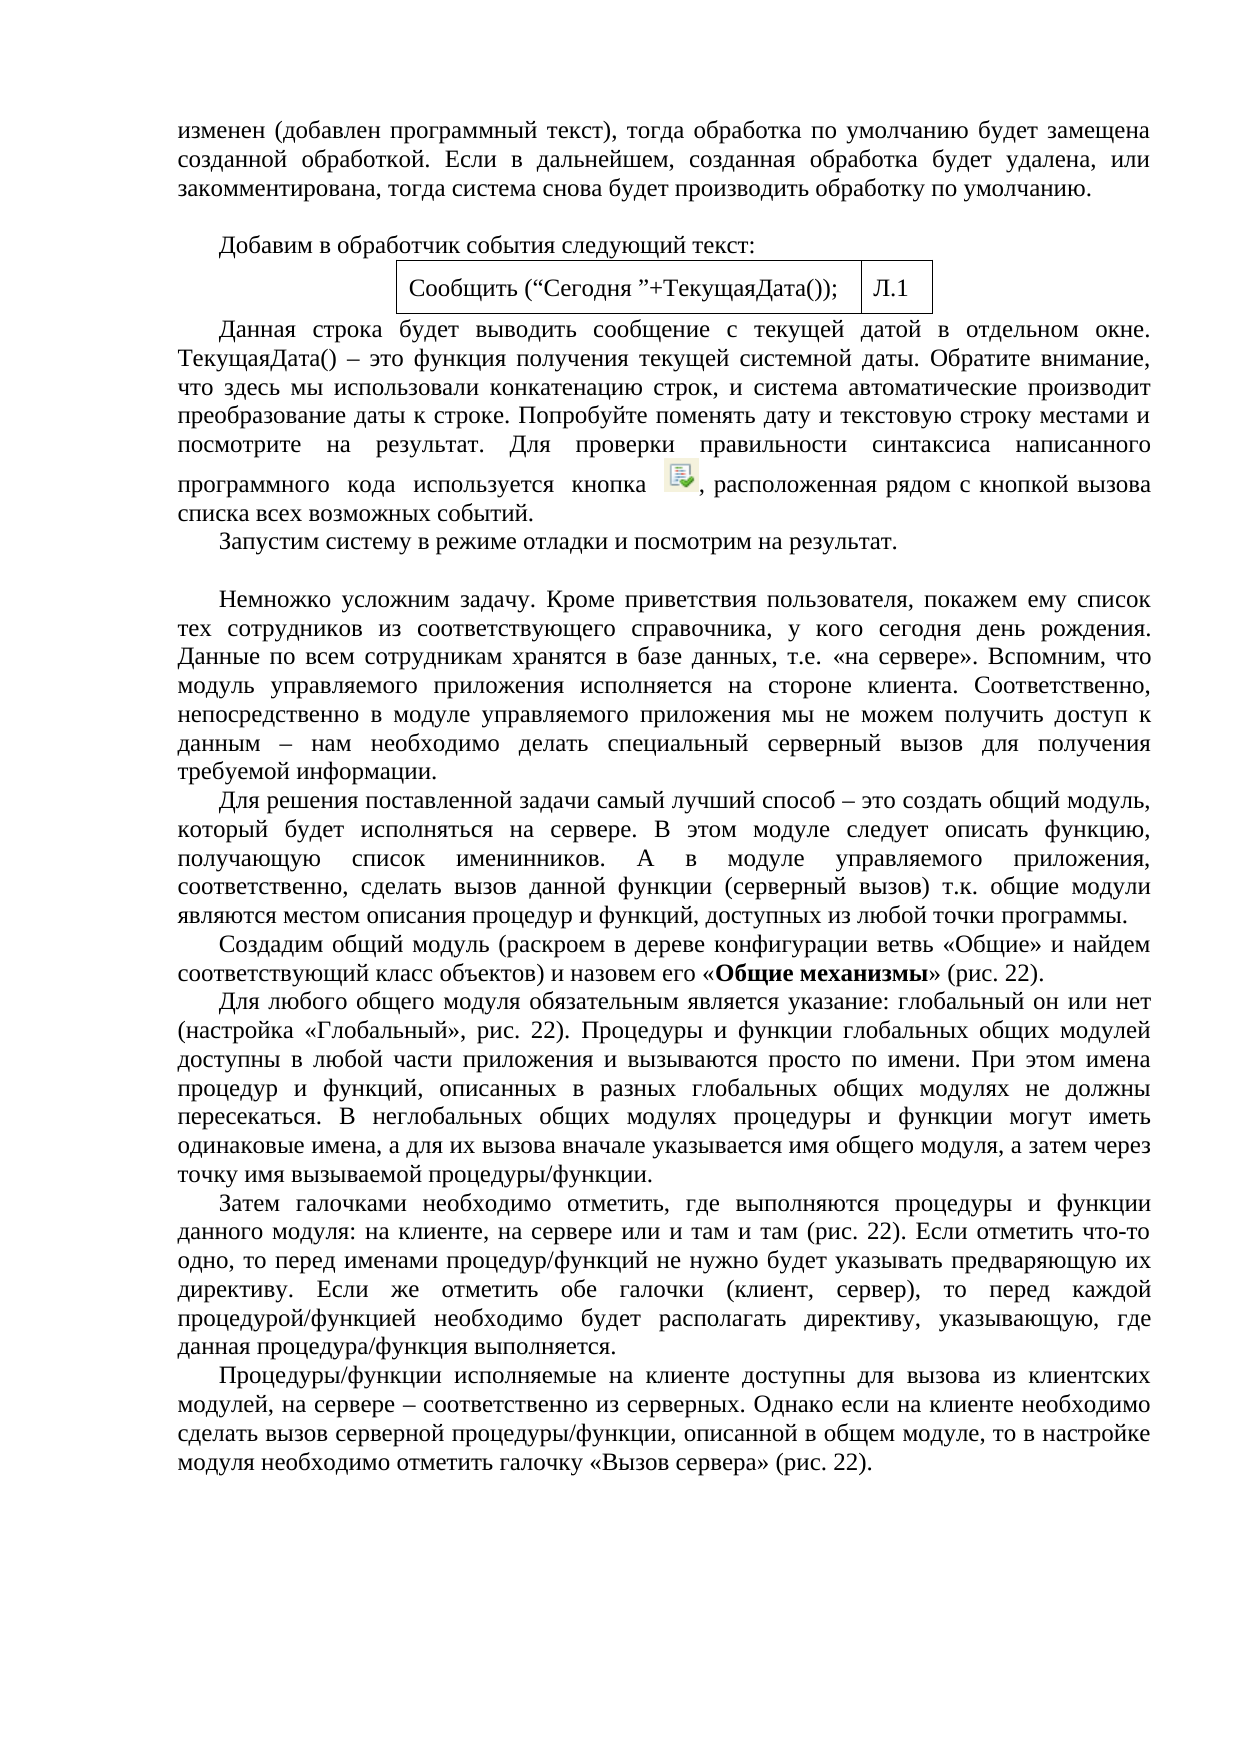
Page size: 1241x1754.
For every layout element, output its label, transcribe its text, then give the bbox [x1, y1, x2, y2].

table_header Л.1 [862, 261, 932, 313]
text Немножко усложним задачу. Кроме приветствия пользователя, покажем ему список тех сотрудников из соответствующего справочника, у кого сегодня день рождения. Данные по всем сотрудникам хранятся в базе данных, т.е. «на сервере». Вспомним, что модуль управляемого приложения исполняется на стороне клиента. Соответственно, непосредственно в модуле управляемого приложения мы не можем получить доступ к данным – нам необходимо делать специальный серверный вызов для получения требуемой информации. [177, 584, 1152, 785]
table_header Сообщить (“Сегодня ”+ТекущаяДата()); [397, 261, 861, 313]
text Создадим общий модуль (раскроем в дереве конфигурации ветвь «Общие» и найдем соответствующий класс объектов) и назовем его «Общие механизмы» (рис. 22). [177, 929, 1151, 986]
text изменен (добавлен программный текст), тогда обработка по умолчанию будет замещена созданной обработкой. Если в дальнейшем, созданная обработка будет удалена, или закомментирована, тогда система снова будет производить обработку по умолчанию. [177, 115, 1151, 201]
text Данная строка будет выводить сообщение с текущей датой в отдельном окне. ТекущаяДата() – это функция получения текущей системной даты. Обратите внимание, что здесь мы использовали конкатенацию строк, и система автоматические производит преобразование даты к строке. Попробуйте поменять дату и текстовую строку местами и посмотрите на результат. Для проверки правильности синтаксиса написанного программного кода используется кнопка , расположенная рядом с кнопкой вызова списка всех возможных событий. [177, 314, 1152, 526]
text Процедуры/функции исполняемые на клиенте доступны для вызова из клиентских модулей, на сервере – соответственно из серверных. Однако если на клиенте необходимо сделать вызов серверной процедуры/функции, описанной в общем модуле, то в настройке модуля необходимо отметить галочку «Вызов сервера» (рис. 22). [177, 1360, 1152, 1475]
text Запустим систему в режиме отладки и посмотрим на результат. [218, 526, 1176, 555]
text Для любого общего модуля обязательным является указание: глобальный он или нет (настройка «Глобальный», рис. 22). Процедуры и функции глобальных общих модулей доступны в любой части приложения и вызываются просто по имени. При этом имена процедур и функций, описанных в разных глобальных общих модулях не должны пересекаться. В неглобальных общих модулях процедуры и функции могут иметь одинаковые имена, а для их вызова вначале указывается имя общего модуля, а затем через точку имя вызываемой процедуры/функции. [177, 986, 1152, 1188]
text Для решения поставленной задачи самый лучший способ – это создать общий модуль, который будет исполняться на сервере. В этом модуле следует описать функцию, получающую список именинников. А в модуле управляемого приложения, соответственно, сделать вызов данной функции (серверный вызов) т.к. общие модули являются местом описания процедур и функций, доступных из любой точки программы. [177, 785, 1152, 929]
text Затем галочками необходимо отметить, где выполняются процедуры и функции данного модуля: на клиенте, на сервере или и там и там (рис. 22). Если отметить что-то одно, то перед именами процедур/функций не нужно будет указывать предваряющую их директиву. Если же отметить обе галочки (клиент, сервер), то перед каждой процедурой/функцией необходимо будет располагать директиву, указывающую, где данная процедура/функция выполняется. [177, 1188, 1152, 1360]
text Добавим в обработчик события следующий текст: [218, 230, 1176, 259]
picture [664, 458, 699, 492]
